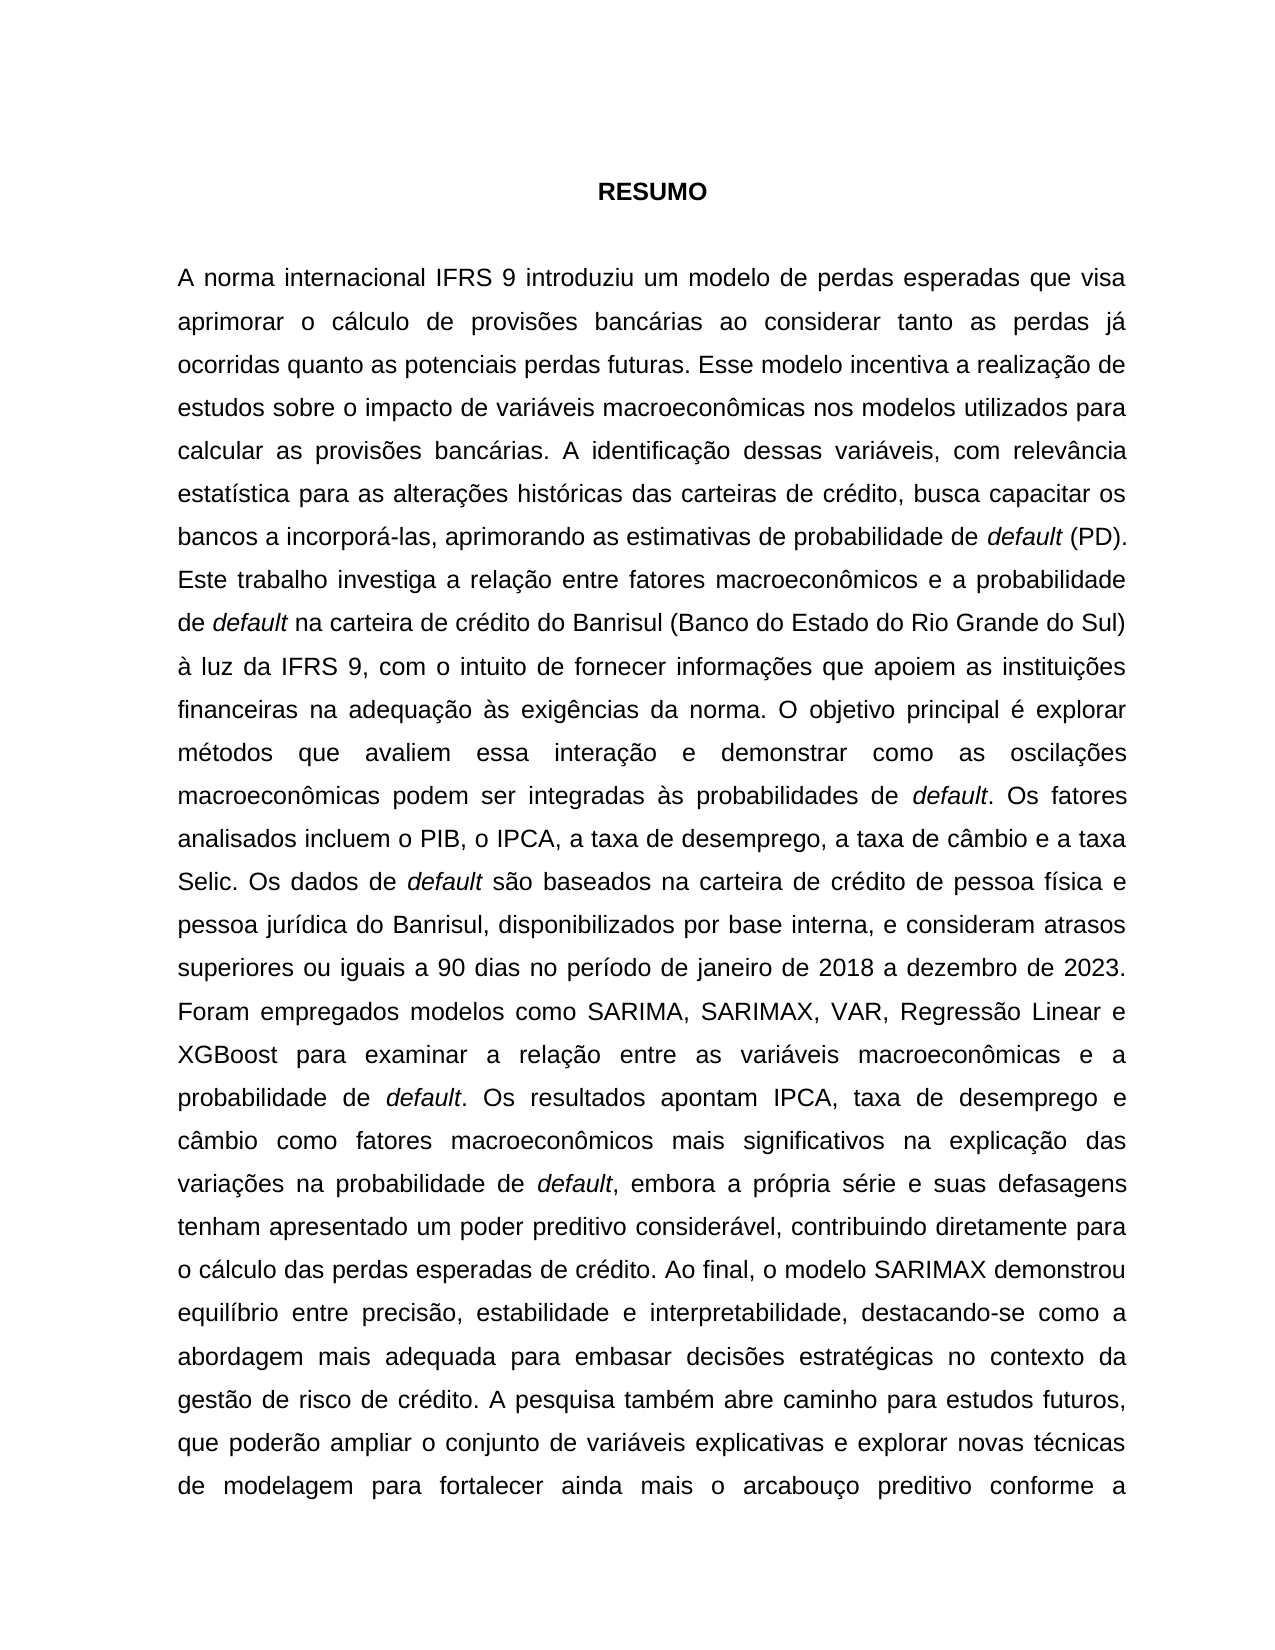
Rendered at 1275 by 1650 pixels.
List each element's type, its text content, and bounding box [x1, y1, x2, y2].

text RESUMO [177, 177, 1128, 206]
